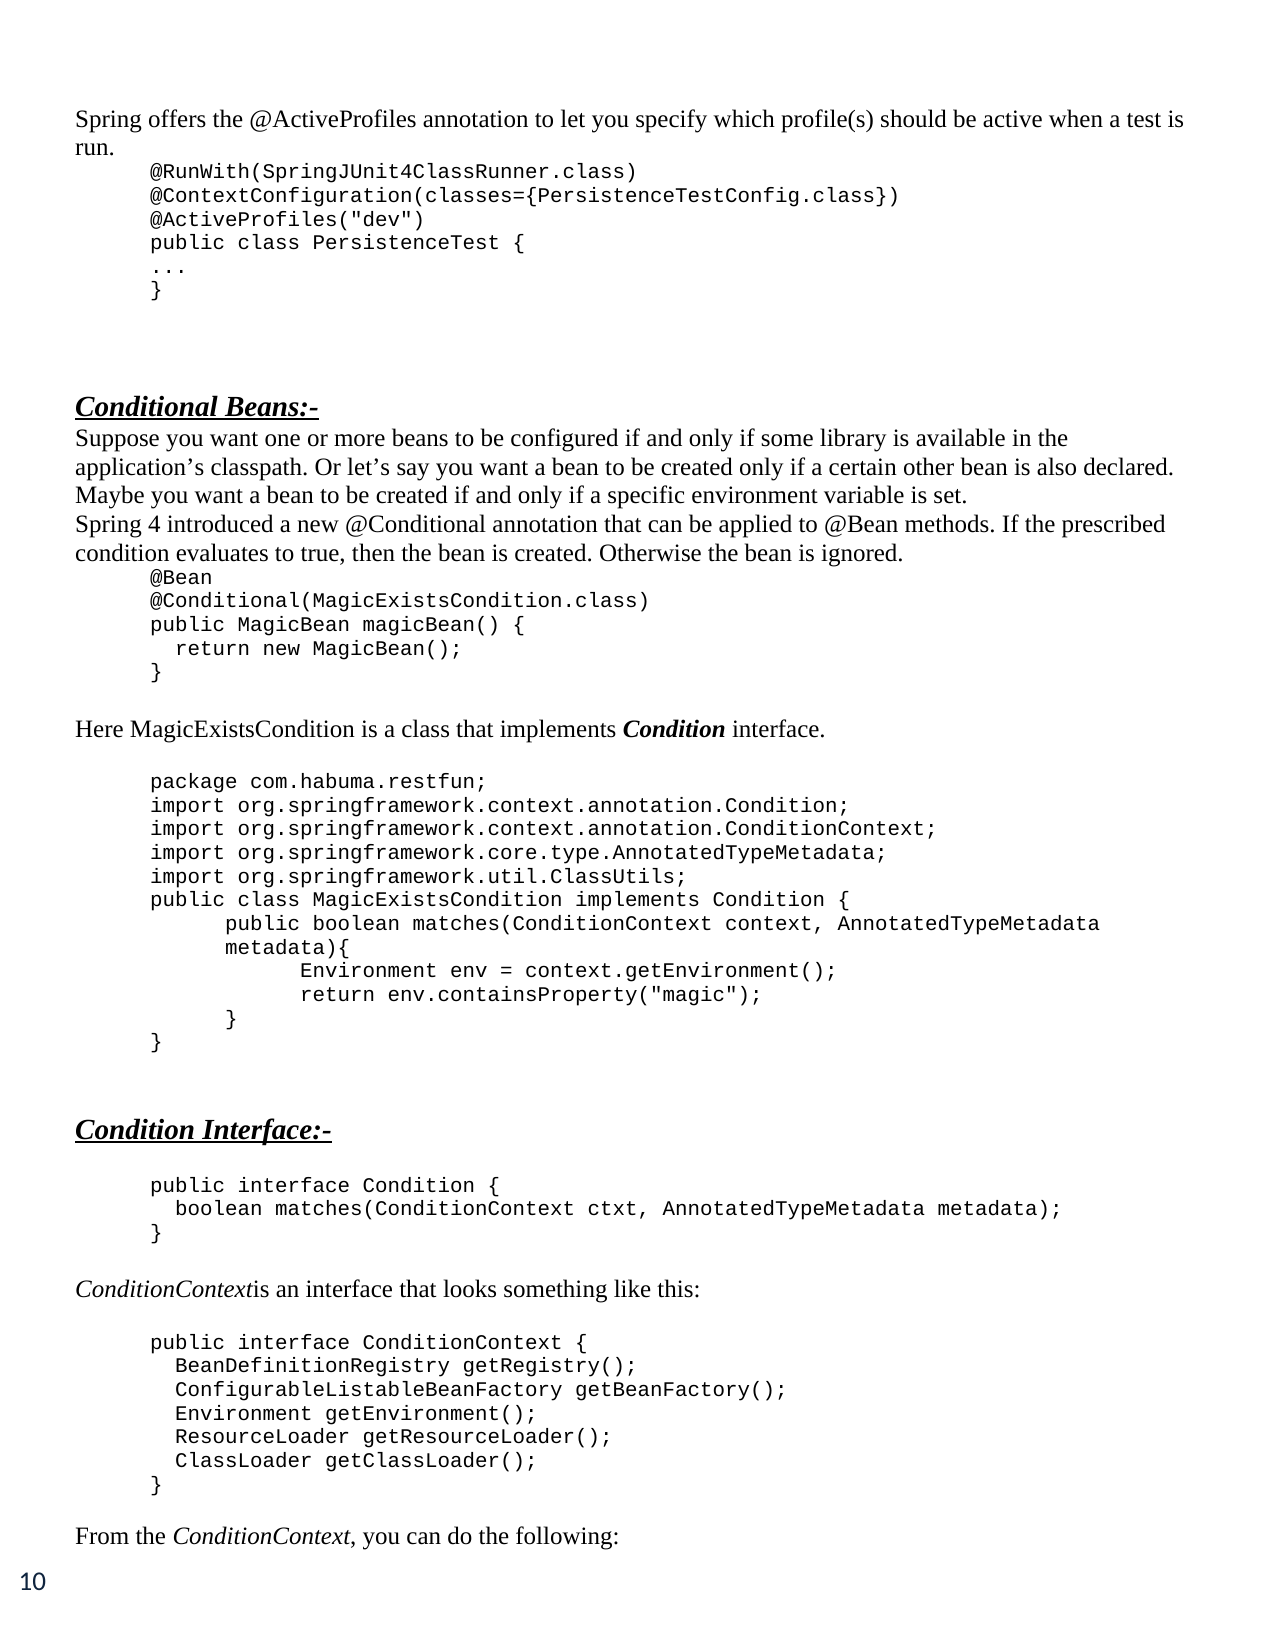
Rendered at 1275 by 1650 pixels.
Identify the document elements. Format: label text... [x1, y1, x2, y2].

text import org.springframework.context.annotation.Condition; [150, 795, 1200, 818]
text } [150, 1222, 1200, 1246]
text public class MagicExistsCondition implements Condition { [150, 889, 1200, 913]
text ClassLoader getClassLoader(); [150, 1450, 1200, 1474]
text } [150, 279, 1200, 303]
text import org.springframework.context.annotation.ConditionContext; [150, 818, 1200, 842]
text @ContextConfiguration(classes={PersistenceTestConfig.class}) [150, 185, 1200, 208]
text return env.containsProperty("magic"); [300, 984, 1200, 1008]
text package com.habuma.restfun; [150, 771, 1200, 795]
text From the ConditionContext, you can do the following: [75, 1521, 1200, 1550]
text Suppose you want one or more beans to be configured if and only if some library is available in the application’s classpath. Or let’s say you want a bean to be created only if a certain other bean is also declared. Maybe you want a bean to be created if and only if a specific environment variable is set. [75, 423, 1200, 509]
text ConditionContextis an interface that looks something like this: [75, 1274, 1200, 1303]
text public interface Condition { [150, 1175, 1200, 1198]
text } [150, 1474, 1200, 1497]
text Condition Interface:- [75, 1112, 1200, 1146]
text Spring 4 introduced a new @Conditional annotation that can be applied to @Bean methods. If the prescribed condition evaluates to true, then the bean is created. Otherwise the bean is ignored. [75, 509, 1200, 567]
text import org.springframework.core.type.AnnotatedTypeMetadata; [150, 842, 1200, 866]
text Here MagicExistsCondition is a class that implements Condition interface. [75, 714, 1200, 742]
text @Conditional(MagicExistsCondition.class) [150, 590, 1200, 614]
text ResourceLoader getResourceLoader(); [150, 1426, 1200, 1450]
text BeanDefinitionRegistry getRegistry(); [150, 1356, 1200, 1379]
text public interface ConditionContext { [150, 1332, 1200, 1356]
text boolean matches(ConditionContext ctxt, AnnotatedTypeMetadata metadata); [150, 1198, 1200, 1222]
text public MagicBean magicBean() { [150, 614, 1200, 638]
text @ActiveProfiles("dev") [150, 208, 1200, 232]
text } [150, 661, 1200, 685]
text Environment env = context.getEnvironment(); [300, 960, 1200, 984]
text @Bean [150, 567, 1200, 590]
text Spring offers the @ActiveProfiles annotation to let you specify which profile(s) should be active when a test is run. [75, 104, 1200, 161]
text return new MagicBean(); [150, 638, 1200, 661]
text public class PersistenceTest { [150, 232, 1200, 256]
text public boolean matches(ConditionContext context, AnnotatedTypeMetadata metadata){ [225, 913, 1200, 960]
text ConfigurableListableBeanFactory getBeanFactory(); [150, 1379, 1200, 1403]
text ... [150, 256, 1200, 279]
text Environment getEnvironment(); [150, 1403, 1200, 1426]
text @RunWith(SpringJUnit4ClassRunner.class) [150, 161, 1200, 185]
text } [225, 1008, 1200, 1031]
text import org.springframework.util.ClassUtils; [150, 866, 1200, 889]
text } [150, 1031, 1200, 1055]
text Conditional Beans:- [75, 389, 1200, 423]
